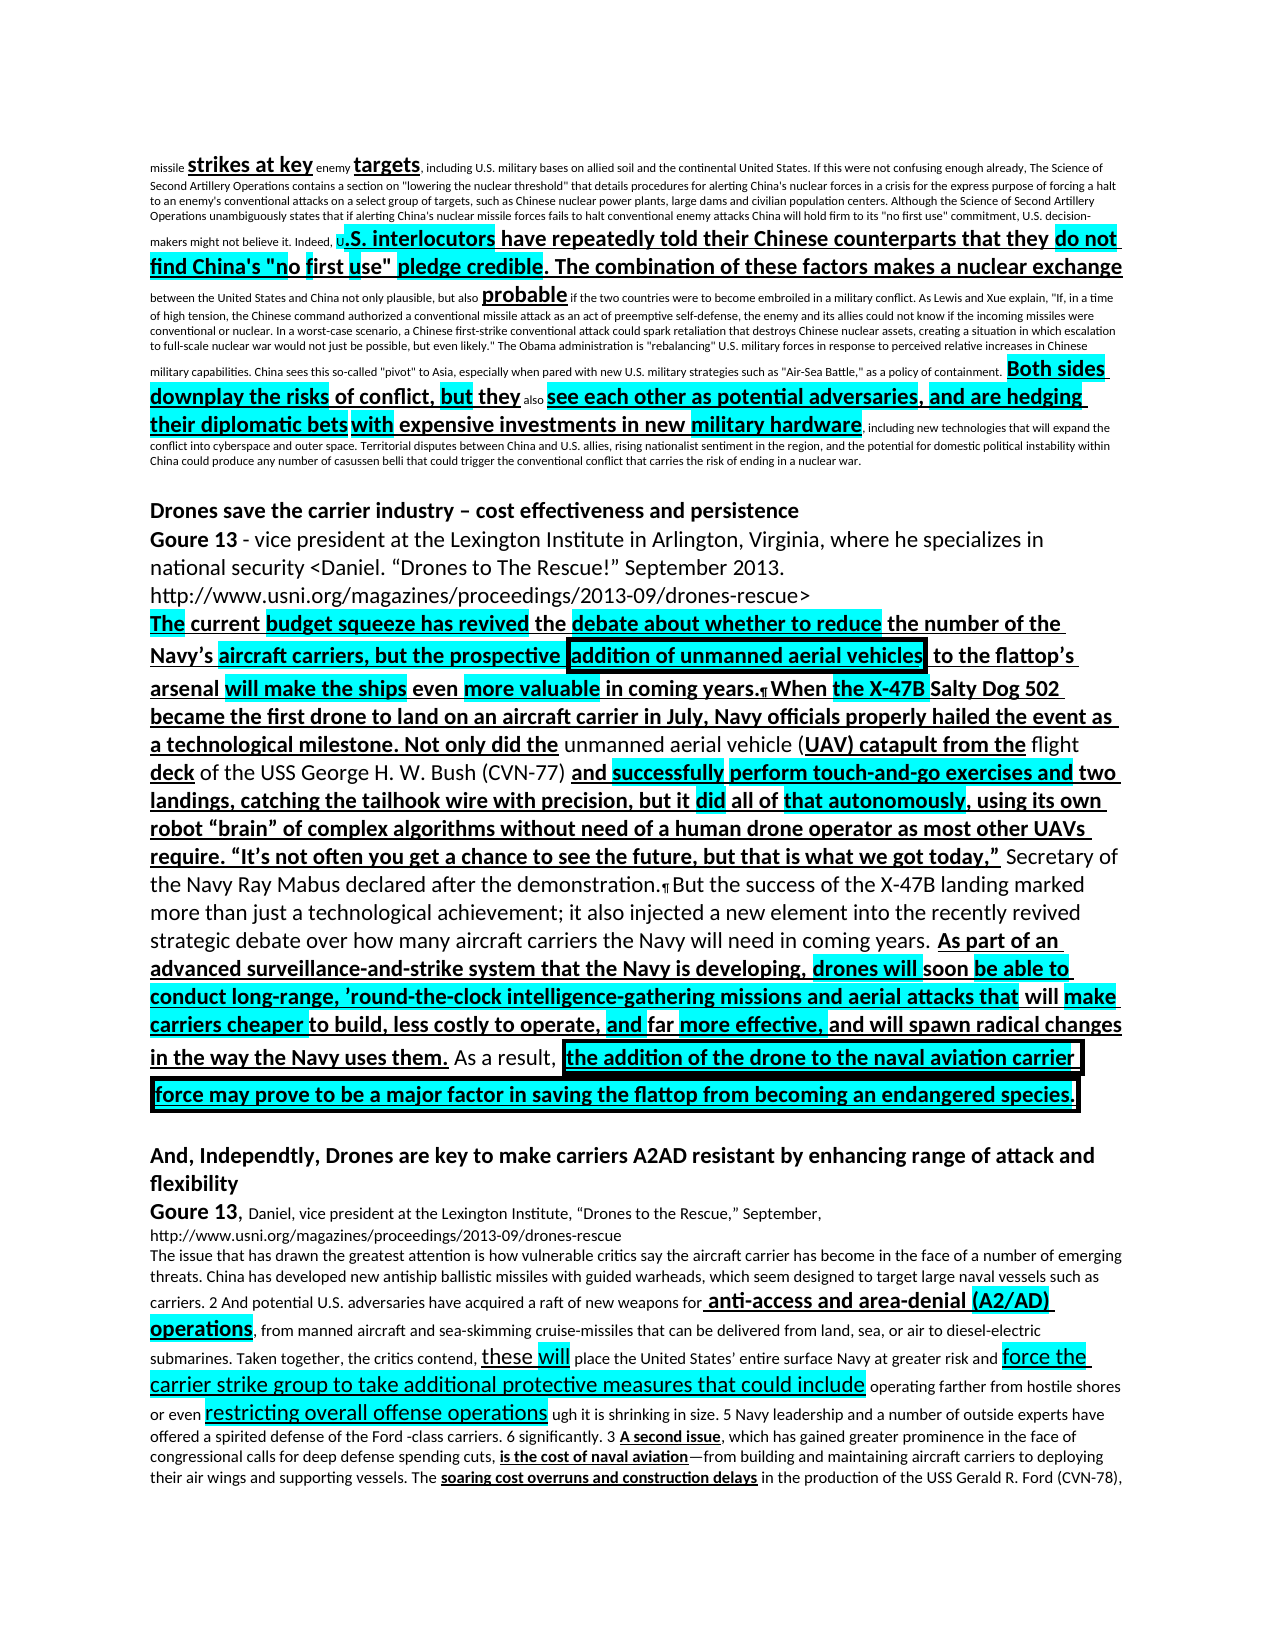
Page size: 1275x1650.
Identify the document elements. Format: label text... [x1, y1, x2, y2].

text Drones save the carrier industry – cost effectiveness and persistence [150, 497, 1125, 525]
text Goure 13 - vice president at the Lexington Institute in Arlington, Virginia, where he specializes in national security <Daniel. “Drones to The Rescue!” September 2013. http://www.usni.org/magazines/proceedings/2013-09/drones-rescue> [150, 525, 1125, 609]
text Goure 13, Daniel, vice president at the Lexington Institute, “Drones to the Rescue,” September, http://www.usni.org/magazines/proceedings/2013-09/drones-rescue [150, 1197, 1125, 1246]
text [150, 1246, 1125, 1487]
text The current budget squeeze has revived the debate about whether to reduce the number of the Navy’s aircraft carriers, but the prospective addition of unmanned aerial vehicles to the flattop’s arsenal will make the ships even more valuable in coming years.¶ When the X-47B Salty Dog 502 became the first drone to land on an aircraft carrier in July, Navy officials properly hailed the event as a technological milestone. Not only did the unmanned aerial vehicle (UAV) catapult from the flight deck of the USS George H. W. Bush (CVN-77) and successfully perform touch-and-go exercises and two landings, catching the tailhook wire with precision, but it did all of that autonomously, using its own robot “brain” of complex algorithms without need of a human drone operator as most other UAVs require. “It’s not often you get a chance to see the future, but that is what we got today,” Secretary of the Navy Ray Mabus declared after the demonstration.¶ But the success of the X-47B landing marked more than just a technological achievement; it also injected a new element into the recently revived strategic debate over how many aircraft carriers the Navy will need in coming years. As part of an advanced surveillance-and-strike system that the Navy is developing, drones will soon be able to conduct long-range, ’round-the-clock intelligence-gathering missions and aerial attacks that will make carriers cheaper to build, less costly to operate, and far more effective, and will spawn radical changes in the way the Navy uses them. As a result, the addition of the drone to the naval aviation carrier force may prove to be a major factor in saving the flattop from becoming an endangered species. [150, 609, 1125, 1113]
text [150, 150, 1125, 469]
text And, Independtly, Drones are key to make carriers A2AD resistant by enhancing range of attack and flexibility [150, 1141, 1125, 1197]
